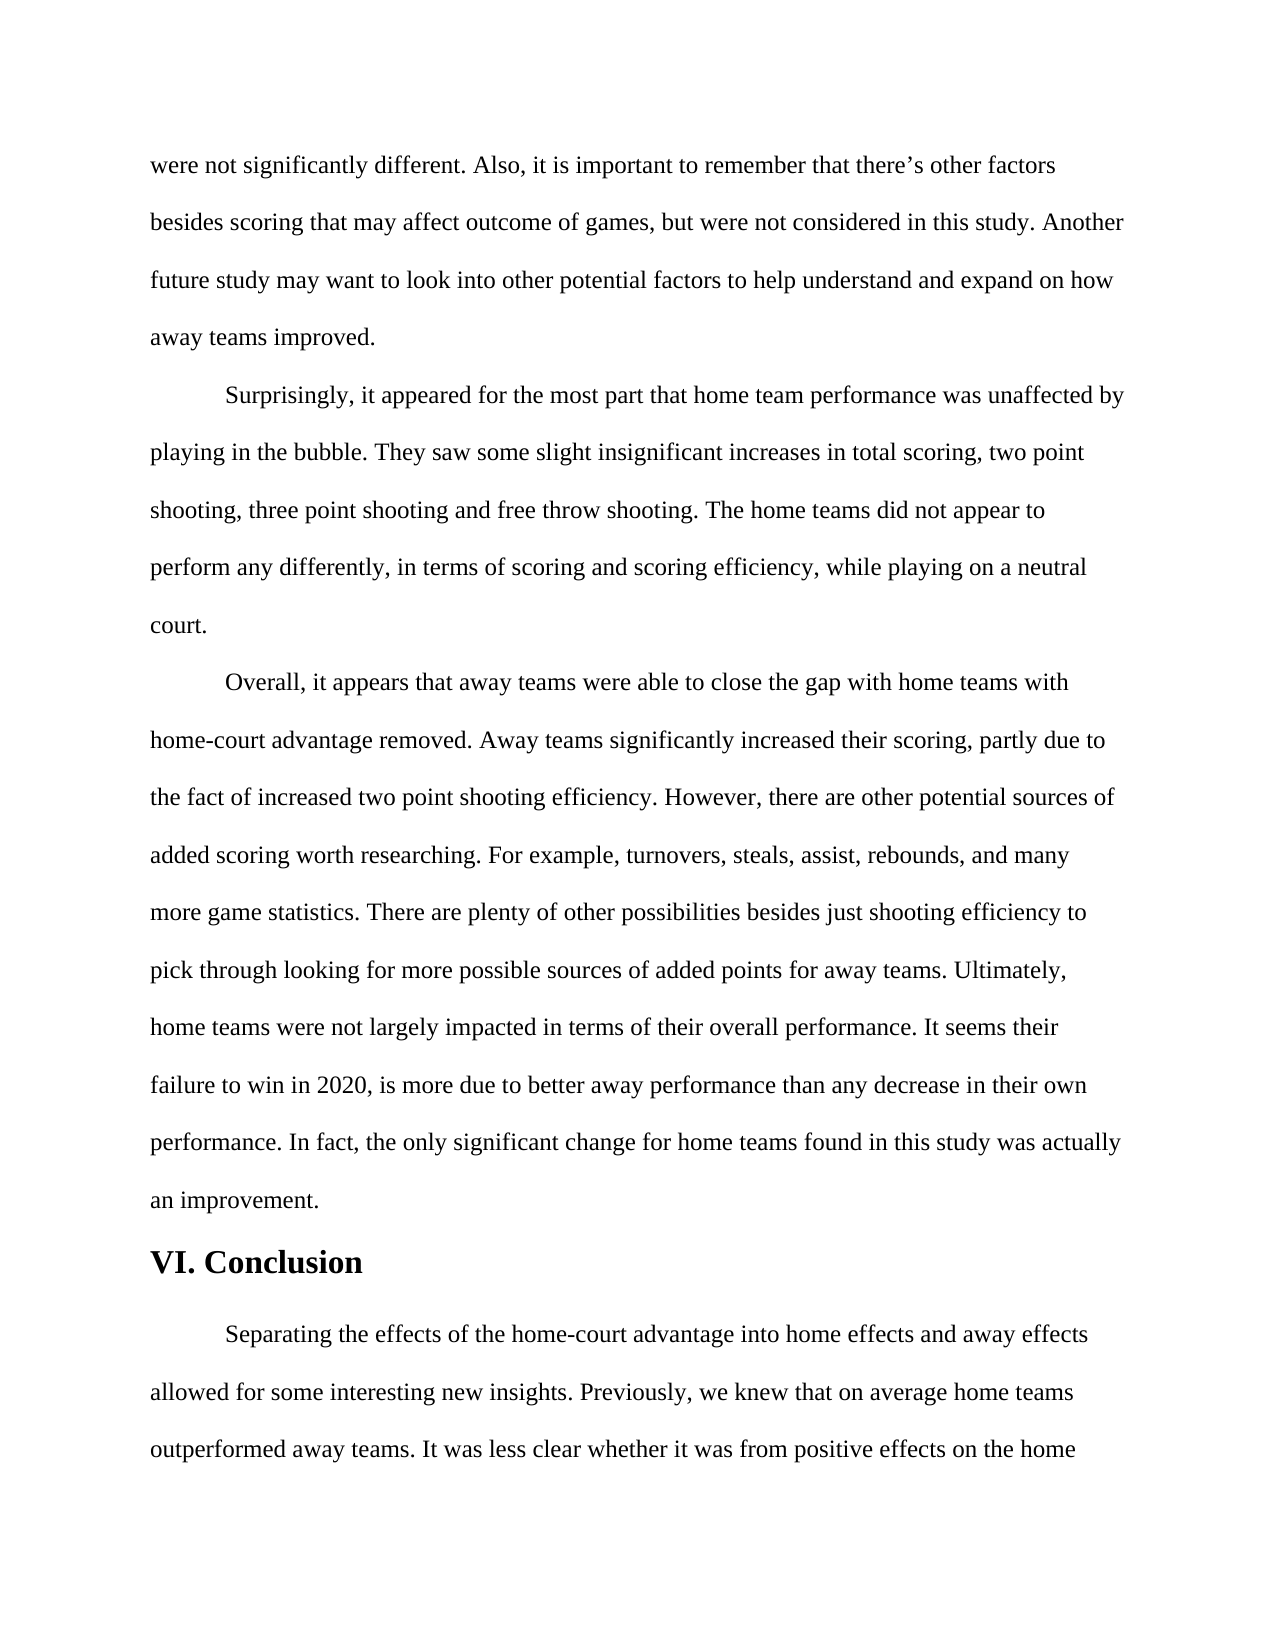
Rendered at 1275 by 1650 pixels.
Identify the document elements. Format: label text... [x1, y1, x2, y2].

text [150, 1319, 1125, 1463]
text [150, 150, 1125, 351]
text Overall, it appears that away teams were able to close the gap with home teams with home-court advantage removed. Away teams significantly increased their scoring, partly due to the fact of increased two point shooting efficiency. However, there are other potential sources of added scoring worth researching. For example, turnovers, steals, assist, rebounds, and many more game statistics. There are plenty of other possibilities besides just shooting efficiency to pick through looking for more possible sources of added points for away teams. Ultimately, home teams were not largely impacted in terms of their overall performance. It seems their failure to win in 2020, is more due to better away performance than any decrease in their own performance. In fact, the only significant change for home teams found in this study was actually an improvement. [150, 667, 1125, 1214]
text Surprisingly, it appeared for the most part that home team performance was unaffected by playing in the bubble. They saw some slight insignificant increases in total scoring, two point shooting, three point shooting and free throw shooting. The home teams did not appear to perform any differently, in terms of scoring and scoring efficiency, while playing on a neutral court. [150, 380, 1125, 639]
text VI. Conclusion [150, 1242, 1125, 1281]
